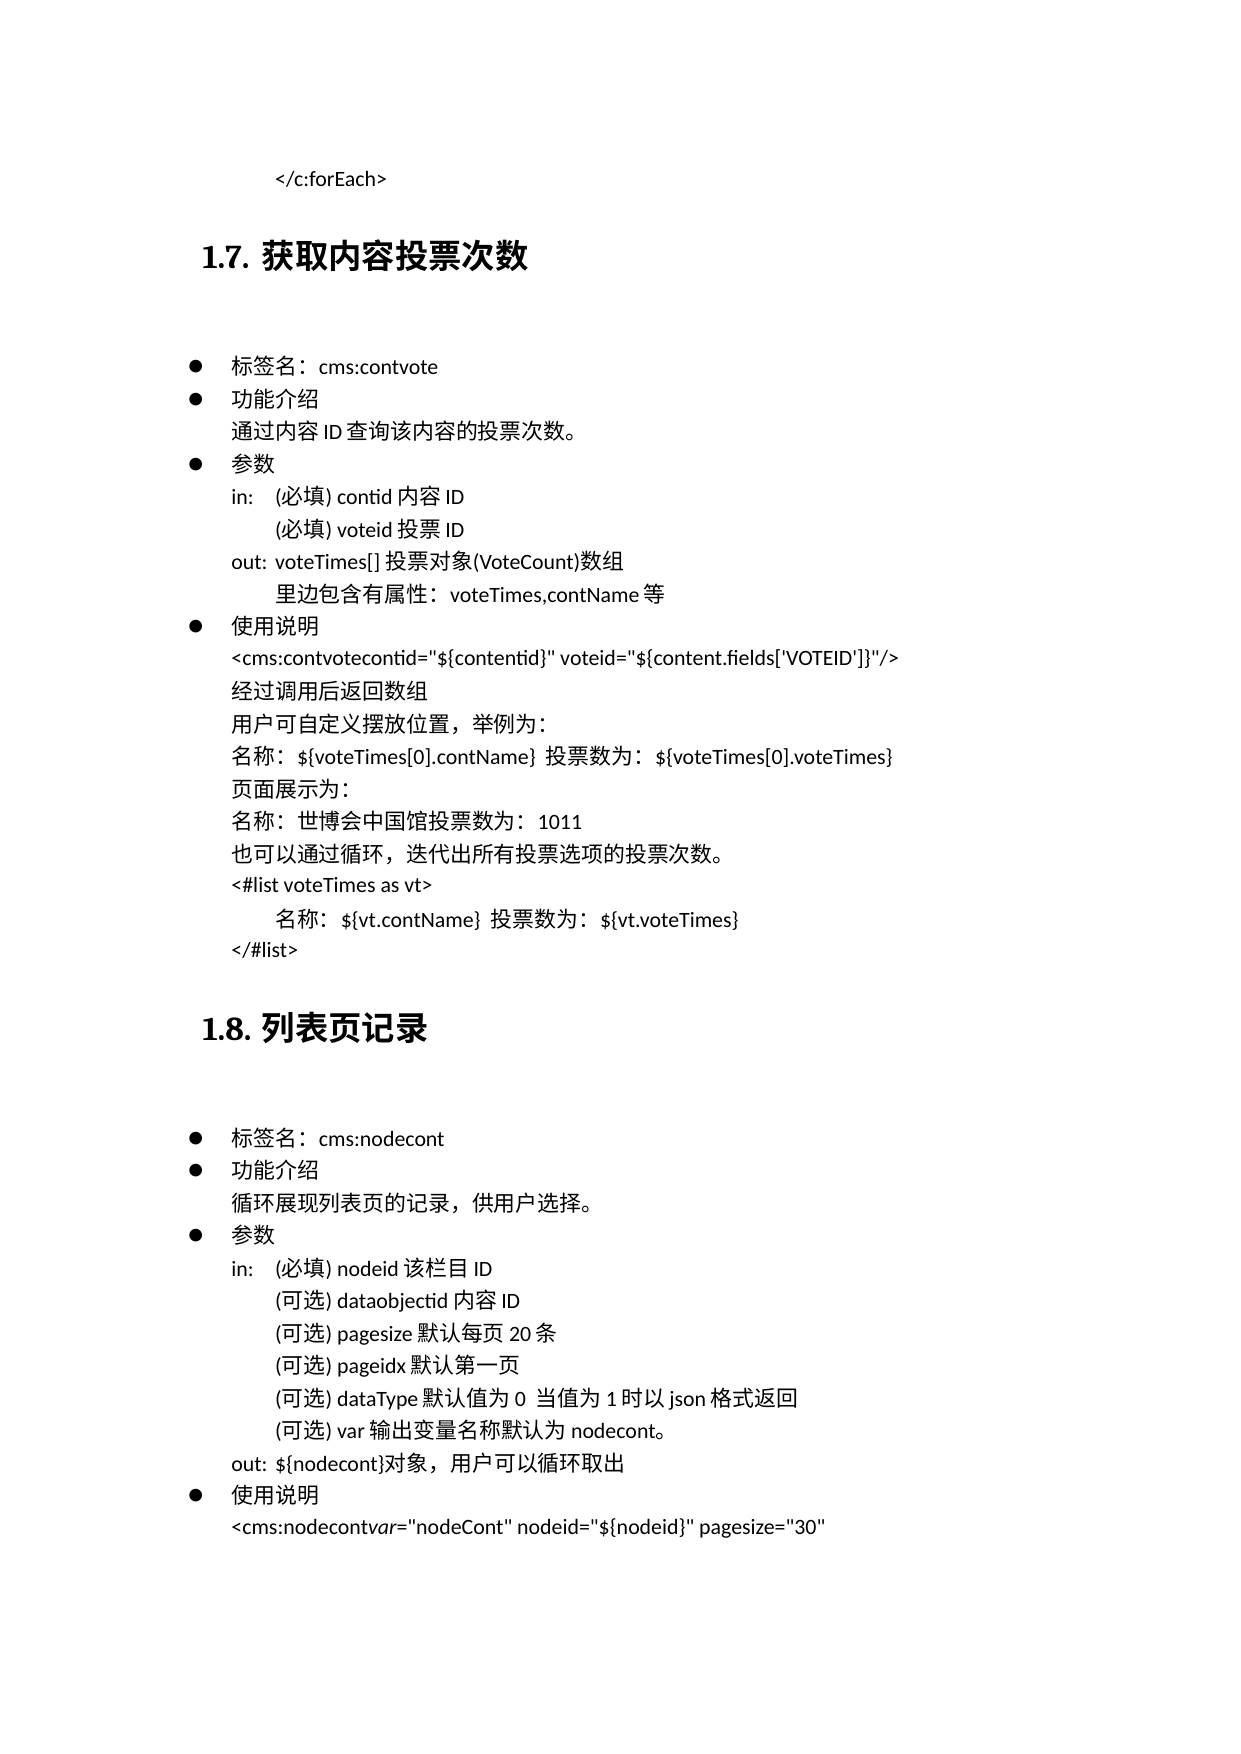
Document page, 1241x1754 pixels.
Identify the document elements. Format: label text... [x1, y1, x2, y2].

text (可选) pageidx默认第一页 [231, 1348, 1053, 1381]
text <#list voteTimes as vt> [187, 869, 1053, 901]
list 功能介绍 [187, 381, 1053, 414]
list 里边包含有属性：voteTimes,contName等 [231, 576, 1053, 609]
subtitle 列表页记录 [202, 993, 1053, 1058]
text <cms:contvotecontid="${contentid}" voteid="${content.fields['VOTEID']}"/> [187, 641, 1053, 674]
list <cms:nodecontvar="nodeCont" nodeid="${nodeid}" pagesize="30" [231, 1511, 1053, 1543]
list 参数 [187, 1218, 1053, 1251]
text 名称：${vt.contName} 投票数为：${vt.voteTimes} [187, 901, 1053, 934]
text (可选) pagesize默认每页20条 [231, 1316, 1053, 1348]
list in: (必填) nodeid该栏目ID [231, 1251, 1053, 1283]
text 用户可自定义摆放位置，举例为： [187, 706, 1053, 739]
text 页面展示为： [187, 771, 1053, 804]
list 功能介绍 [187, 1153, 1053, 1186]
list 循环展现列表页的记录，供用户选择。 [231, 1186, 1053, 1218]
list 标签名：cms:nodecont [187, 1121, 1053, 1153]
list 参数 [187, 446, 1053, 479]
list out: voteTimes[] 投票对象(VoteCount)数组 [231, 544, 1053, 576]
list 标签名：cms:contvote [187, 349, 1053, 381]
text (可选) var 输出变量名称默认为nodecont。 [231, 1413, 1053, 1446]
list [231, 162, 1053, 194]
text (可选) dataobjectid内容ID [231, 1283, 1053, 1316]
text 名称：${voteTimes[0].contName} 投票数为：${voteTimes[0].voteTimes} [187, 739, 1053, 771]
text (可选) dataType默认值为0 当值为1时以json格式返回 [231, 1381, 1053, 1413]
list 使用说明 [187, 1478, 1053, 1511]
text 经过调用后返回数组 [187, 674, 1053, 706]
text </#list> [187, 934, 1053, 966]
list 使用说明 [187, 609, 1053, 641]
list 通过内容ID查询该内容的投票次数。 [231, 414, 1053, 446]
subtitle 获取内容投票次数 [202, 222, 1053, 287]
list (必填) voteid投票ID [231, 511, 1053, 544]
text 也可以通过循环，迭代出所有投票选项的投票次数。 [187, 836, 1053, 869]
text 名称：世博会中国馆投票数为：1011 [187, 804, 1053, 836]
list in: (必填) contid内容ID [231, 479, 1053, 511]
list out: ${nodecont}对象，用户可以循环取出 [231, 1446, 1053, 1478]
